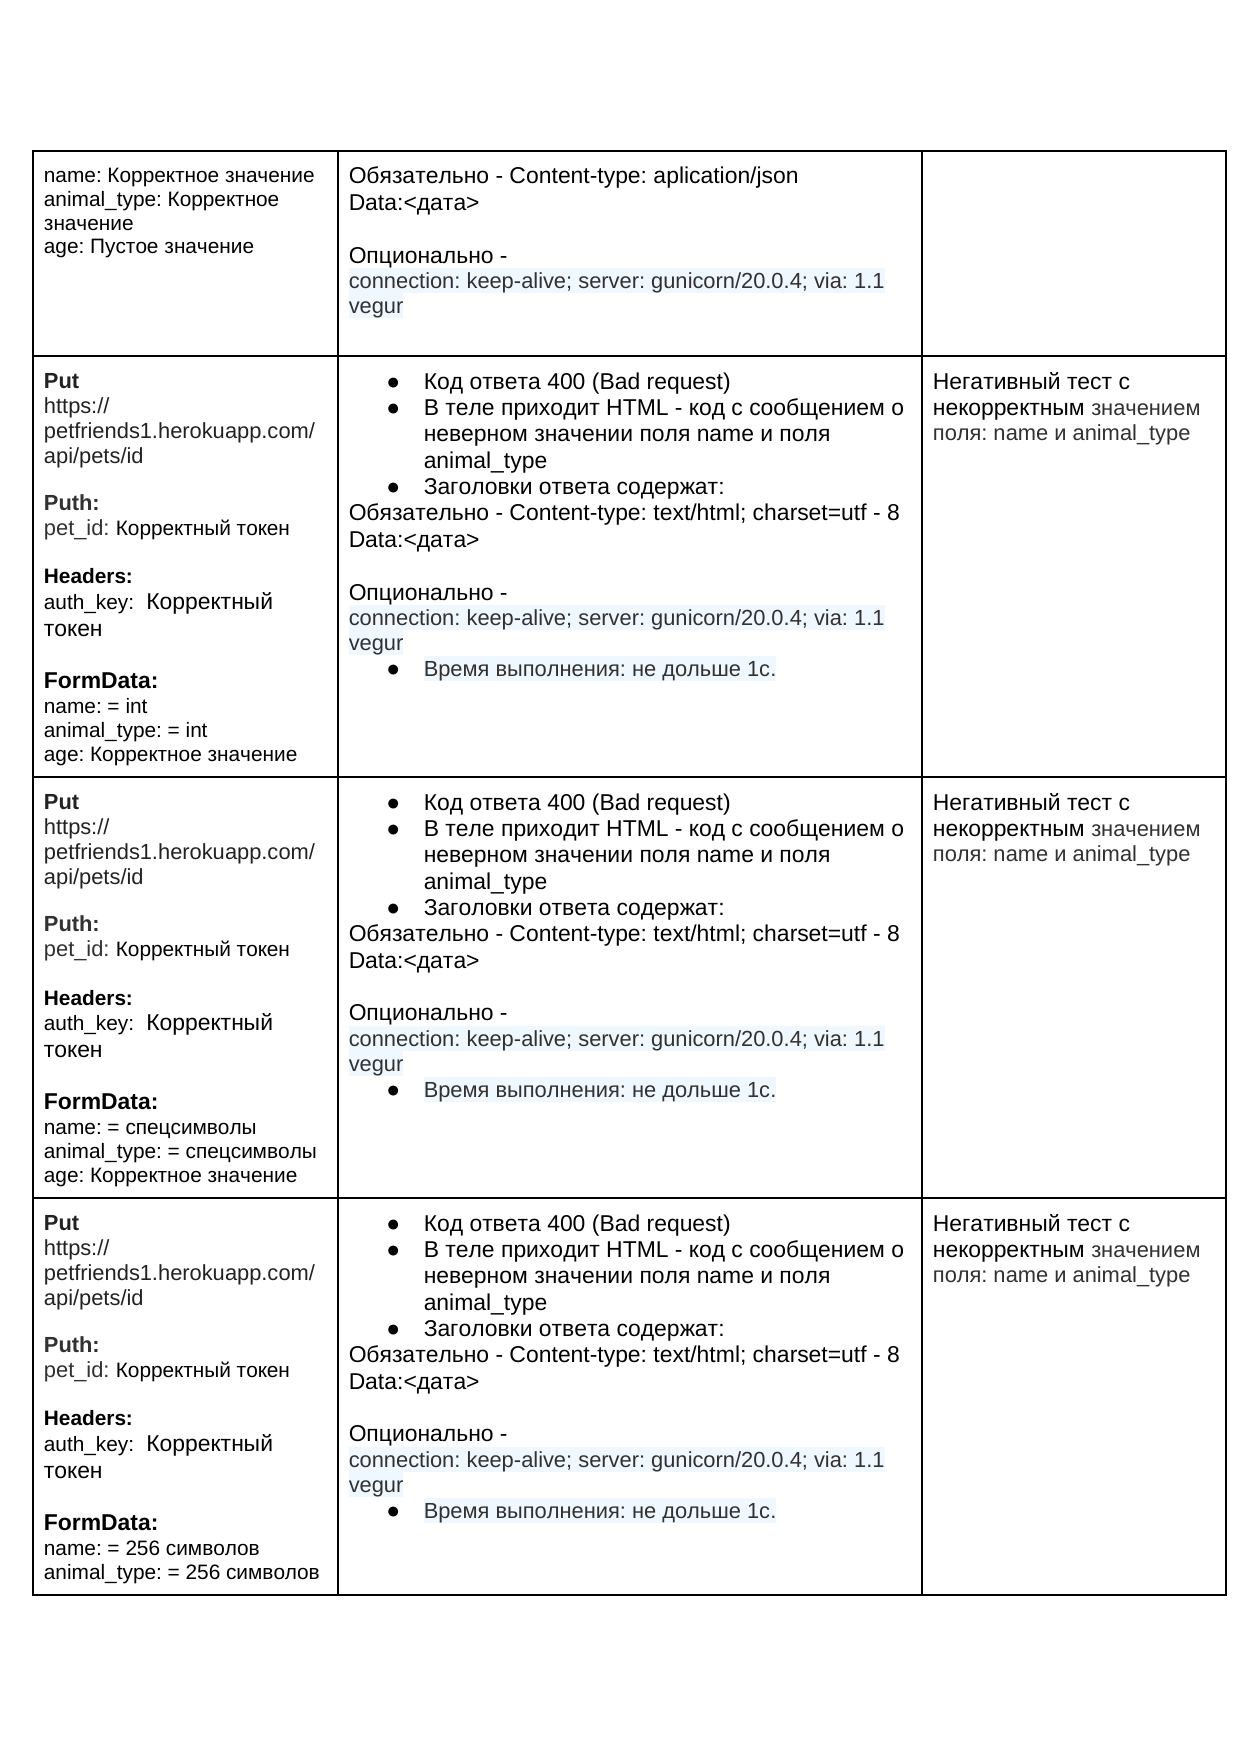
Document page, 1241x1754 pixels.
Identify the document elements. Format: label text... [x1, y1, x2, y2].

table_cell Негативный тест с некорректным значением поля: name и animal_type [923, 357, 1225, 776]
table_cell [34, 152, 337, 355]
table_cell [34, 1199, 337, 1594]
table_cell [923, 1199, 1225, 1594]
table_cell Put https://petfriends1.herokuapp.com/api/pets/id Puth: pet_id: Корректный токен Headers: auth_key: Корректный токен FormData: name: = спецсимволы animal_type: = спецсимволы age: Корректное значение [34, 778, 337, 1197]
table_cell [339, 152, 921, 355]
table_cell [339, 1199, 921, 1594]
table_cell Негативный тест с некорректным значением поля: name и animal_type [923, 778, 1225, 1197]
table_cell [923, 152, 1225, 355]
table_cell Put https://petfriends1.herokuapp.com/api/pets/id Puth: pet_id: Корректный токен Headers: auth_key: Корректный токен FormData: name: = int animal_type: = int age: Корректное значение [34, 357, 337, 776]
